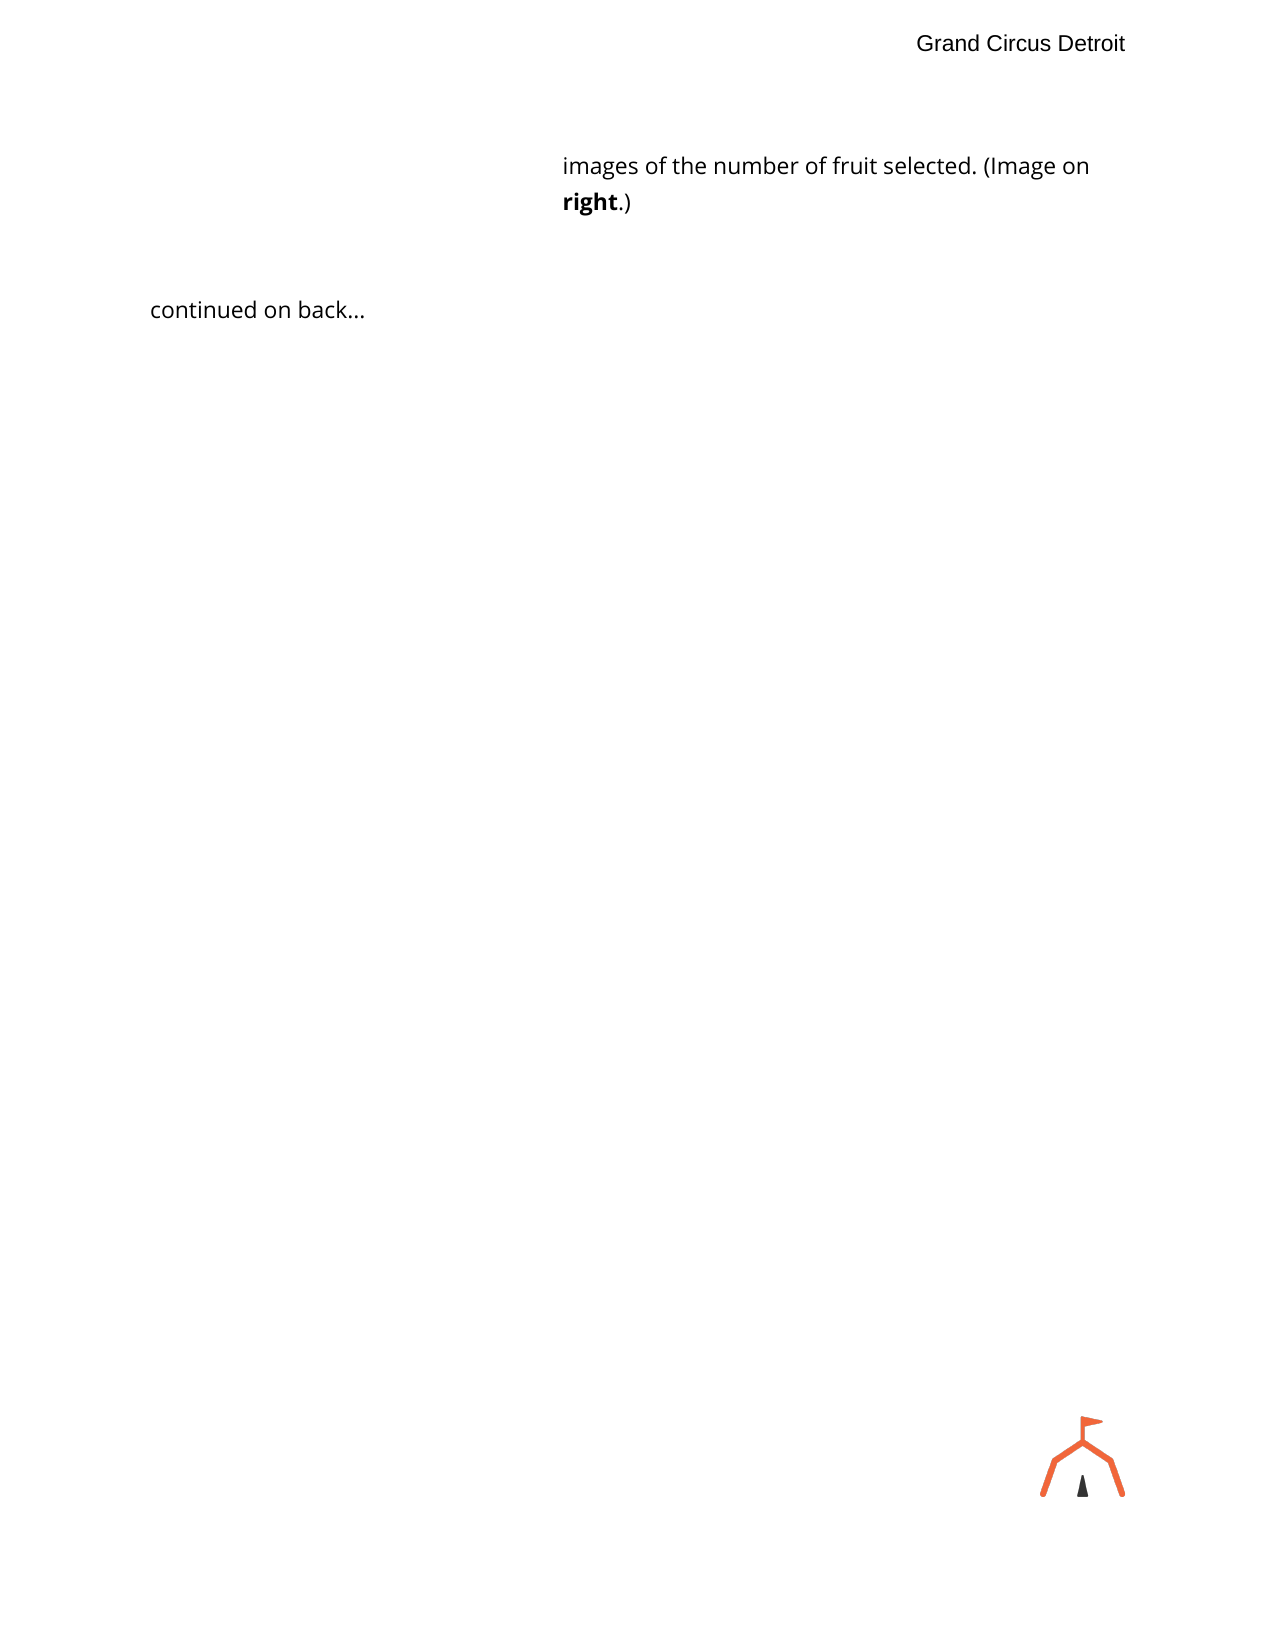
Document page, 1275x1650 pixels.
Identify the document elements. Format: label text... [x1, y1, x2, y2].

text continued on back... [150, 294, 1125, 325]
picture [1039, 1414, 1125, 1500]
